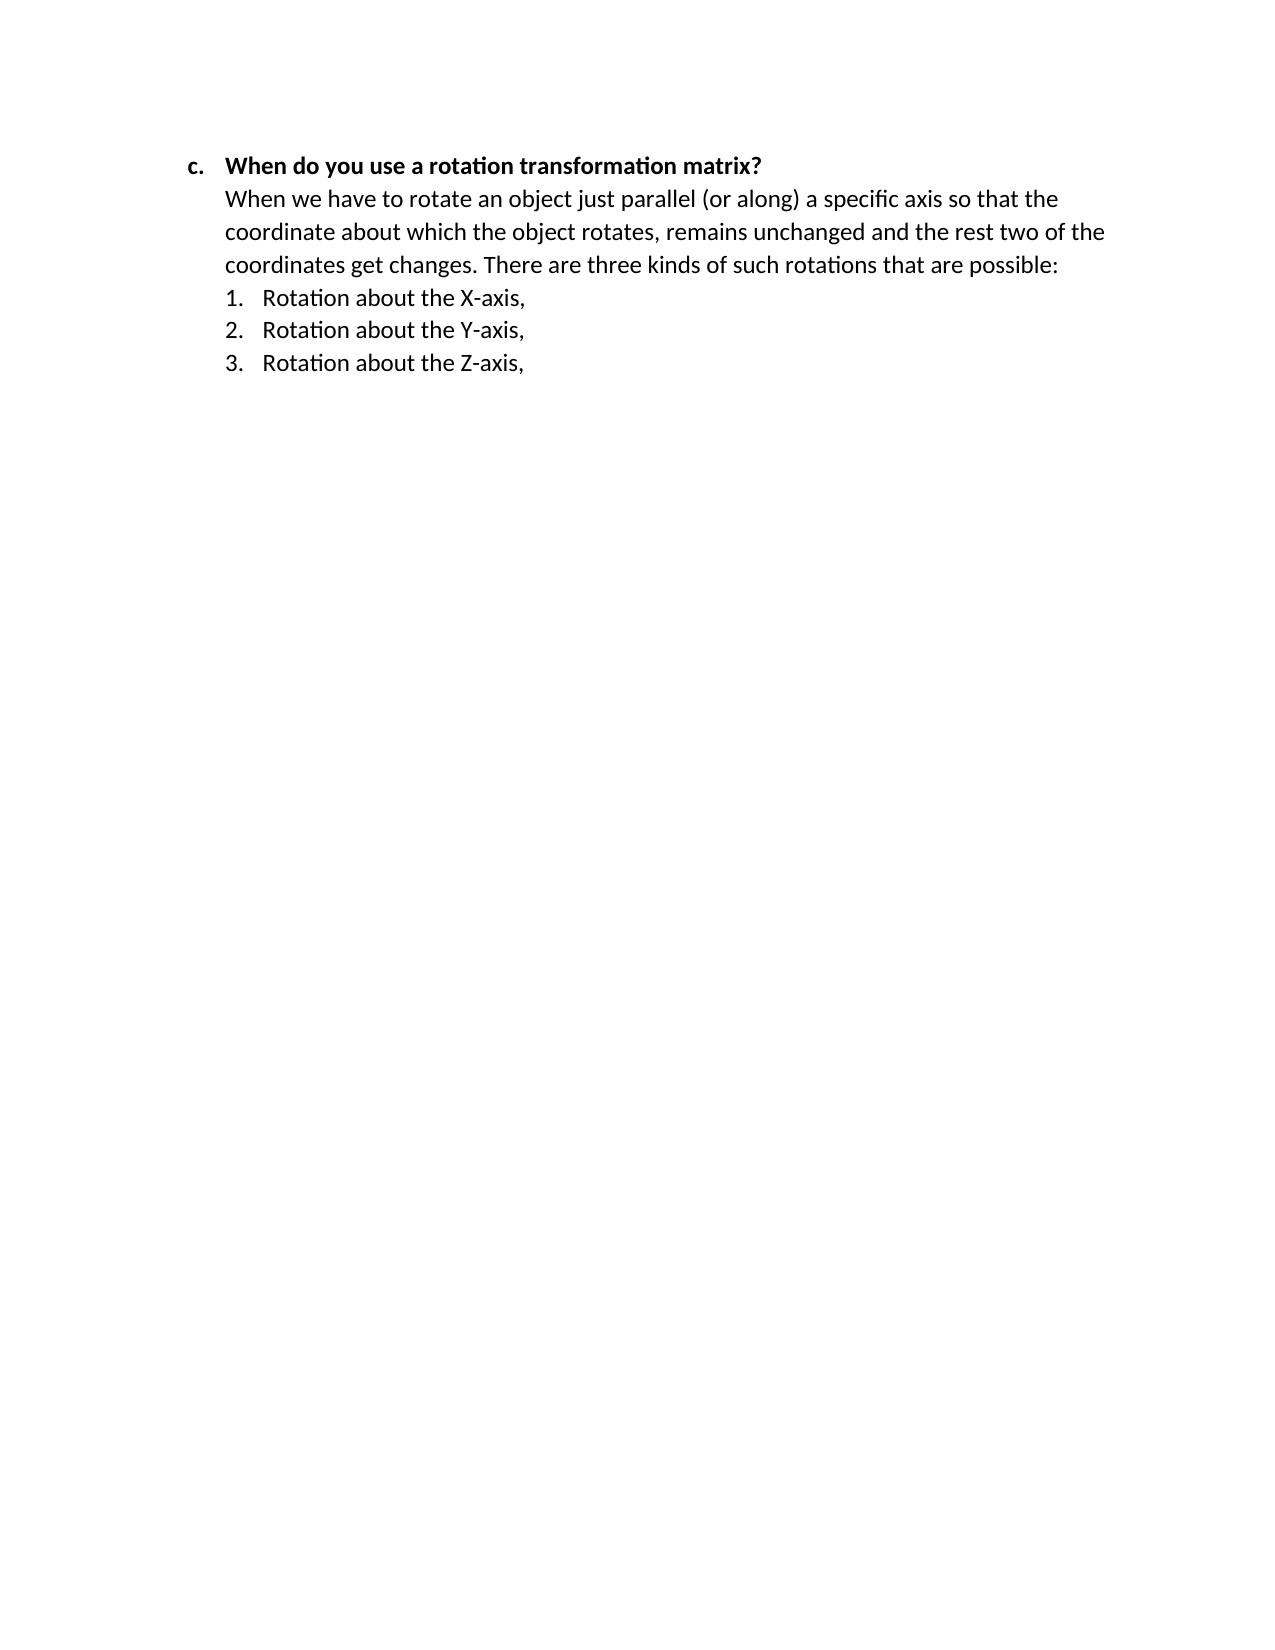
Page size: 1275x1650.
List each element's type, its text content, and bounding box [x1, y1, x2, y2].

list Rotation about the X-axis, [225, 282, 1125, 312]
list When do you use a rotation transformation matrix? [187, 150, 1125, 181]
list Rotation about the Y-axis, [225, 314, 1125, 345]
list When we have to rotate an object just parallel (or along) a specific axis so that the coordinate about which the object rotates, remains unchanged and the rest two of the coordinates get changes. There are three kinds of such rotations that are possible: [225, 183, 1125, 279]
list Rotation about the Z-axis, [225, 347, 1125, 378]
